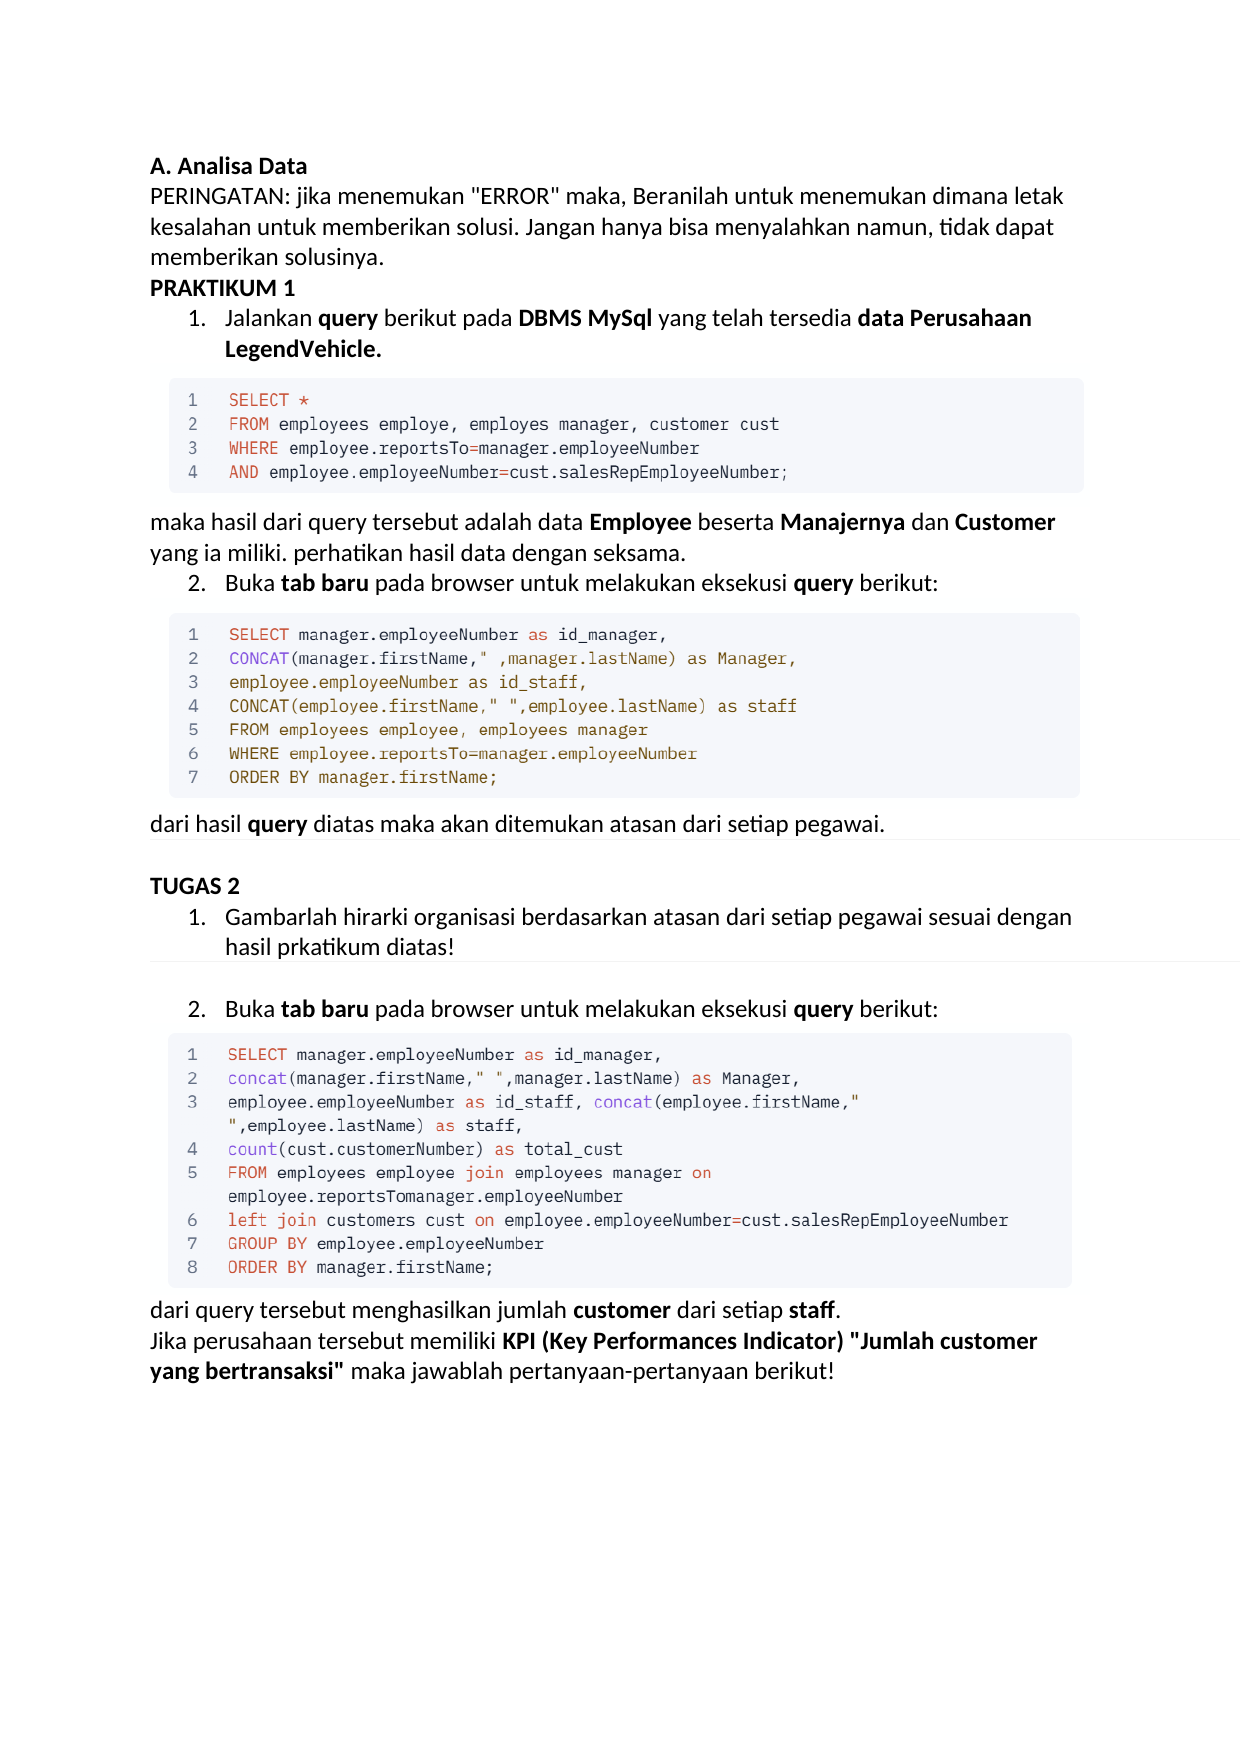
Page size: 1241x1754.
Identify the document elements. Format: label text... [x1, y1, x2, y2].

text maka hasil dari query tersebut adalah data Employee beserta Manajernya dan Customer yang ia miliki. perhatikan hasil data dengan seksama. [150, 507, 1090, 568]
list Buka tab baru pada browser untuk melakukan eksekusi query berikut: [187, 993, 1090, 1023]
text Jika perusahaan tersebut memiliki KPI (Key Performances Indicator) "Jumlah customer yang bertransaksi" maka jawablah pertanyaan-pertanyaan berikut! [150, 1325, 1090, 1386]
text dari hasil query diatas maka akan ditemukan atasan dari setiap pegawai. [150, 809, 1090, 839]
text PRAKTIKUM 1 [150, 272, 1090, 303]
picture [150, 598, 1091, 809]
text A. Analisa Data [150, 150, 1090, 181]
text TUGAS 2 [150, 870, 1090, 901]
picture [150, 1023, 1091, 1295]
list Gambarlah hirarki organisasi berdasarkan atasan dari setiap pegawai sesuai dengan hasil prkatikum diatas! [187, 901, 1090, 961]
picture [150, 363, 1091, 507]
text PERINGATAN: jika menemukan "ERROR" maka, Beranilah untuk menemukan dimana letak kesalahan untuk memberikan solusi. Jangan hanya bisa menyalahkan namun, tidak dapat memberikan solusinya. [150, 181, 1090, 272]
text dari query tersebut menghasilkan jumlah customer dari setiap staff. [150, 1295, 1090, 1325]
list Jalankan query berikut pada DBMS MySql yang telah tersedia data Perusahaan LegendVehicle. [187, 303, 1090, 363]
list Buka tab baru pada browser untuk melakukan eksekusi query berikut: [187, 568, 1090, 598]
